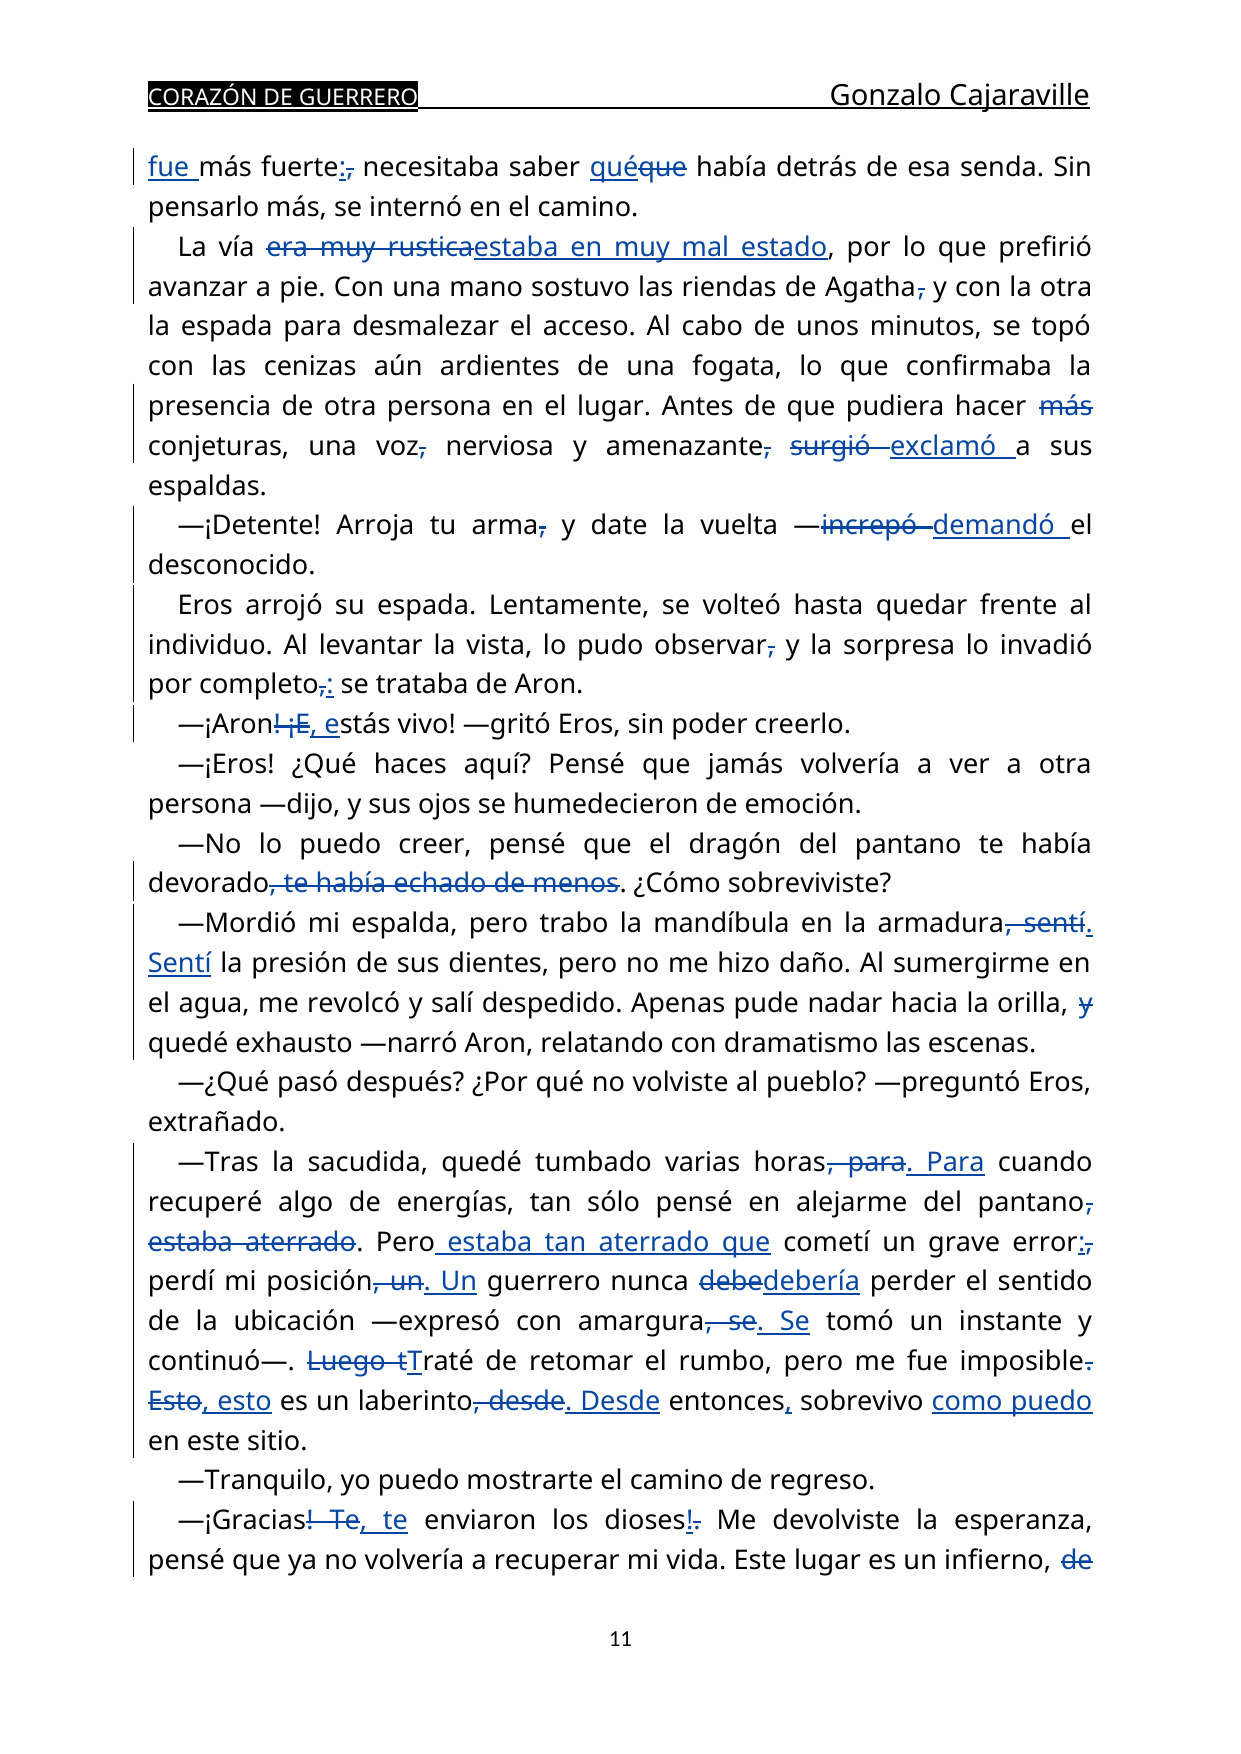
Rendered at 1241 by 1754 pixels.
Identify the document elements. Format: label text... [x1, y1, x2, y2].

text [148, 1501, 1092, 1577]
text —Tranquilo, yo puedo mostrarte el camino de regreso. [148, 1461, 1092, 1498]
text La vía , por lo que prefirió avanzar a pie. Con una mano sostuvo las riendas de Agatha y con la otra la espada para desmalezar el acceso. Al cabo de unos minutos, se topó con las cenizas aún ardientes de una fogata, lo que confirmaba la presencia de otra persona en el lugar. Antes de que pudiera hacer conjeturas, una voz nerviosa y amenazante a sus espaldas. [148, 227, 1092, 503]
text —¡Detente! Arroja tu arma y date la vuelta —el desconocido. [148, 506, 1092, 582]
text Eros arrojó su espada. Lentamente, se volteó hasta quedar frente al individuo. Al levantar la vista, lo pudo observar y la sorpresa lo invadió por completo se trataba de Aron. [148, 585, 1092, 702]
text —Tras la sacudida, quedé tumbado varias horas cuando recuperé algo de energías, tan sólo pensé en alejarme del pantano. Pero cometí un grave error perdí mi posición guerrero nunca perder el sentido de la ubicación —expresó con amargura tomó un instante y continuó—. raté de retomar el rumbo, pero me fue imposible es un laberinto entonces sobrevivo en este sitio. [148, 1142, 1092, 1458]
text —No lo puedo creer, pensé que el dragón del pantano te había devorado. ¿Cómo sobreviviste? [148, 824, 1092, 901]
text —¿Qué pasó después? ¿Por qué no volviste al pueblo? —preguntó Eros, extrañado. [148, 1063, 1092, 1139]
text —¡Eros! ¿Qué haces aquí? Pensé que jamás volvería a ver a otra persona —dijo, y sus ojos se humedecieron de emoción. [148, 744, 1092, 821]
text —Mordió mi espalda, pero trabo la mandíbula en la armadura la presión de sus dientes, pero no me hizo daño. Al sumergirme en el agua, me revolcó y salí despedido. Apenas pude nadar hacia la orilla, quedé exhausto —narró Aron, relatando con dramatismo las escenas. [148, 904, 1092, 1060]
text —¡Aronstás vivo! —gritó Eros, sin poder creerlo. [148, 705, 1092, 742]
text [148, 148, 1092, 224]
